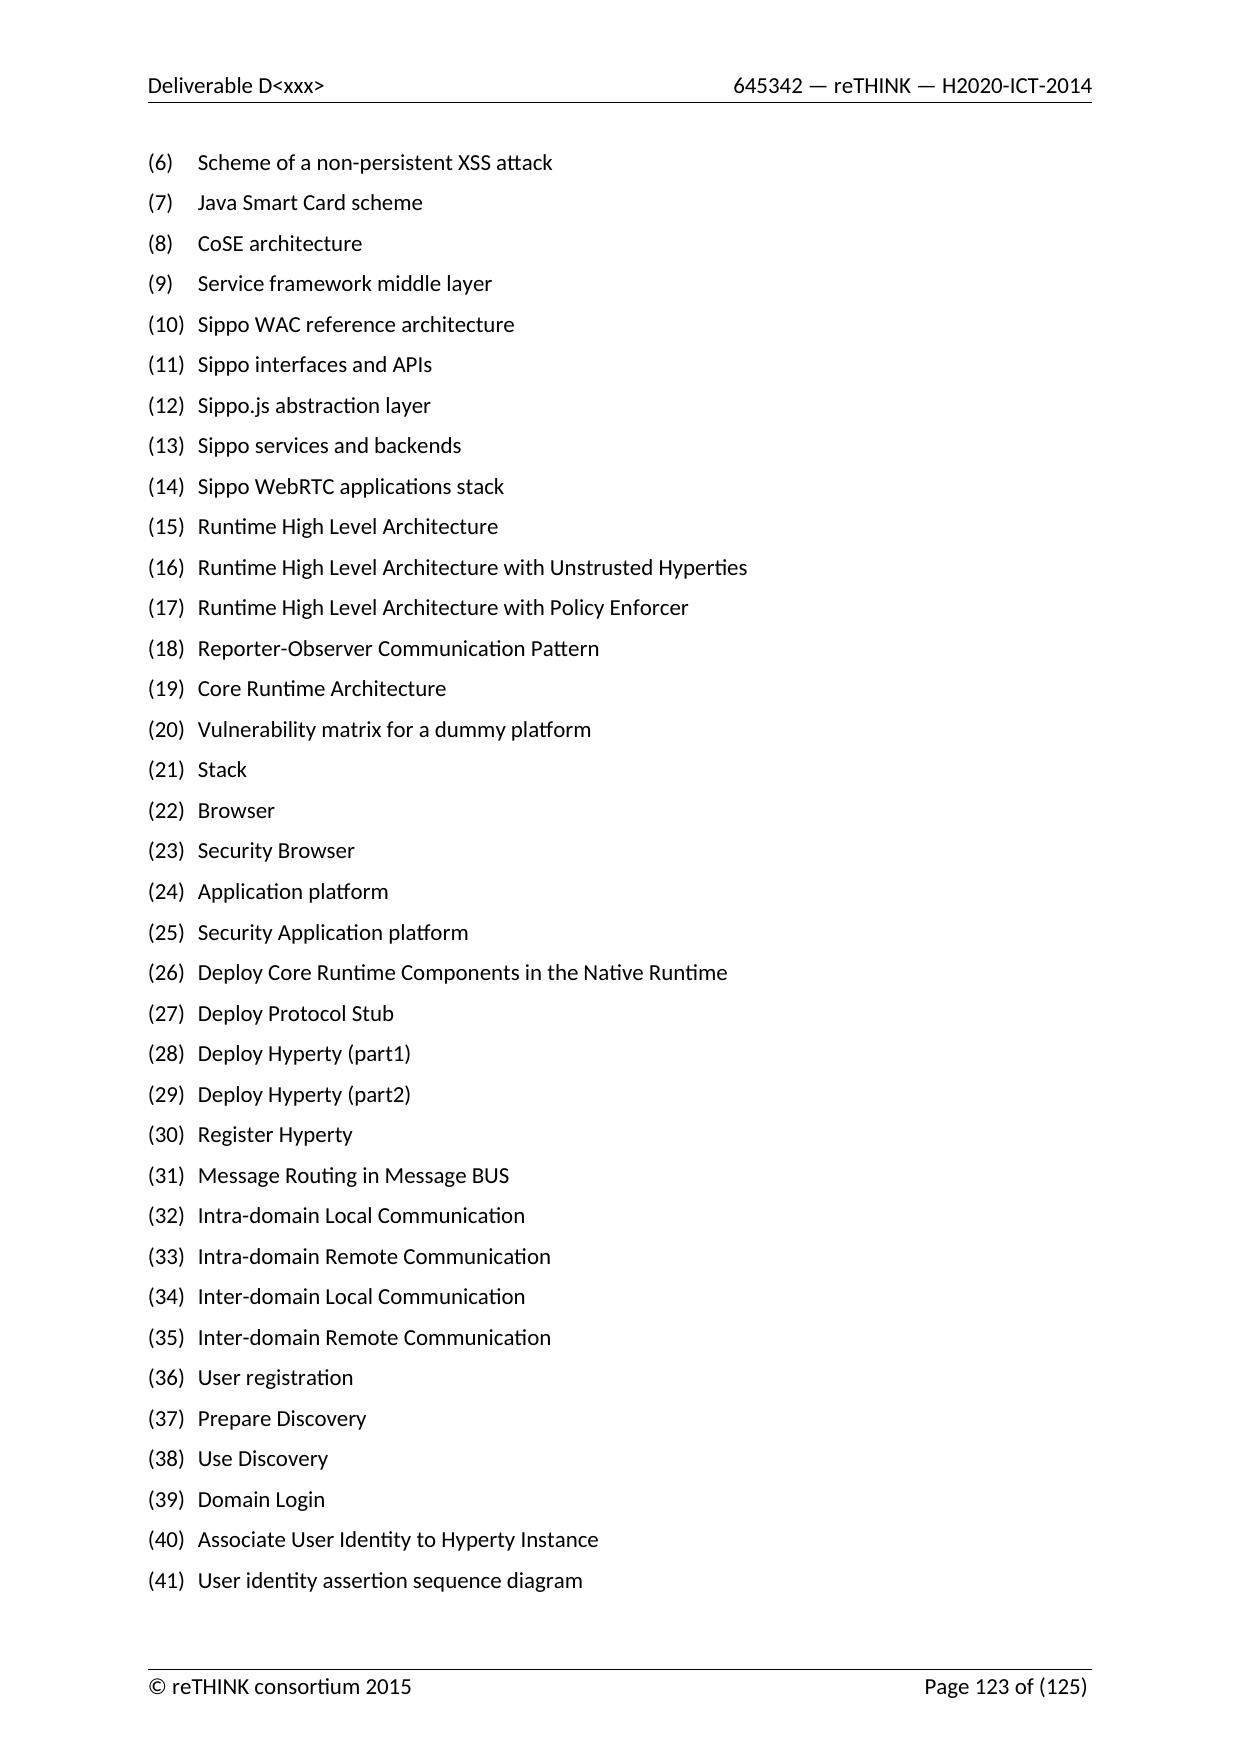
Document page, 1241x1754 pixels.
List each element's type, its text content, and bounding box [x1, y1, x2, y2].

list Service framework middle layer [148, 269, 1092, 297]
list Inter-domain Remote Communication [148, 1323, 1092, 1351]
list Deploy Hyperty (part1) [148, 1039, 1092, 1067]
list Inter-domain Local Communication [148, 1282, 1092, 1310]
list Runtime High Level Architecture [148, 512, 1092, 540]
list Scheme of a non-persistent XSS attack [148, 148, 1092, 176]
list Intra-domain Remote Communication [148, 1242, 1092, 1270]
list Vulnerability matrix for a dummy platform [148, 715, 1092, 743]
list Message Routing in Message BUS [148, 1161, 1092, 1189]
list Sippo WAC reference architecture [148, 310, 1092, 338]
list Browser [148, 796, 1092, 824]
list Security Application platform [148, 918, 1092, 946]
list Runtime High Level Architecture with Policy Enforcer [148, 593, 1092, 621]
list User registration [148, 1363, 1092, 1391]
list Prepare Discovery [148, 1404, 1092, 1432]
list Sippo services and backends [148, 431, 1092, 459]
list Deploy Protocol Stub [148, 999, 1092, 1027]
list Application platform [148, 877, 1092, 905]
list Deploy Hyperty (part2) [148, 1080, 1092, 1108]
list CoSE architecture [148, 229, 1092, 257]
list Sippo.js abstraction layer [148, 391, 1092, 419]
list Associate User Identity to Hyperty Instance [148, 1525, 1092, 1553]
list Use Discovery [148, 1444, 1092, 1472]
list Deploy Core Runtime Components in the Native Runtime [148, 958, 1092, 986]
list Register Hyperty [148, 1120, 1092, 1148]
list Security Browser [148, 837, 1092, 864]
list Java Smart Card scheme [148, 188, 1092, 216]
list Sippo interfaces and APIs [148, 350, 1092, 378]
list Domain Login [148, 1485, 1092, 1513]
list User identity assertion sequence diagram [148, 1566, 1092, 1594]
list Runtime High Level Architecture with Unstrusted Hyperties [148, 553, 1092, 581]
list Core Runtime Architecture [148, 674, 1092, 702]
list Sippo WebRTC applications stack [148, 472, 1092, 500]
list Intra-domain Local Communication [148, 1201, 1092, 1229]
list Reporter-Observer Communication Pattern [148, 634, 1092, 662]
list Stack [148, 756, 1092, 783]
